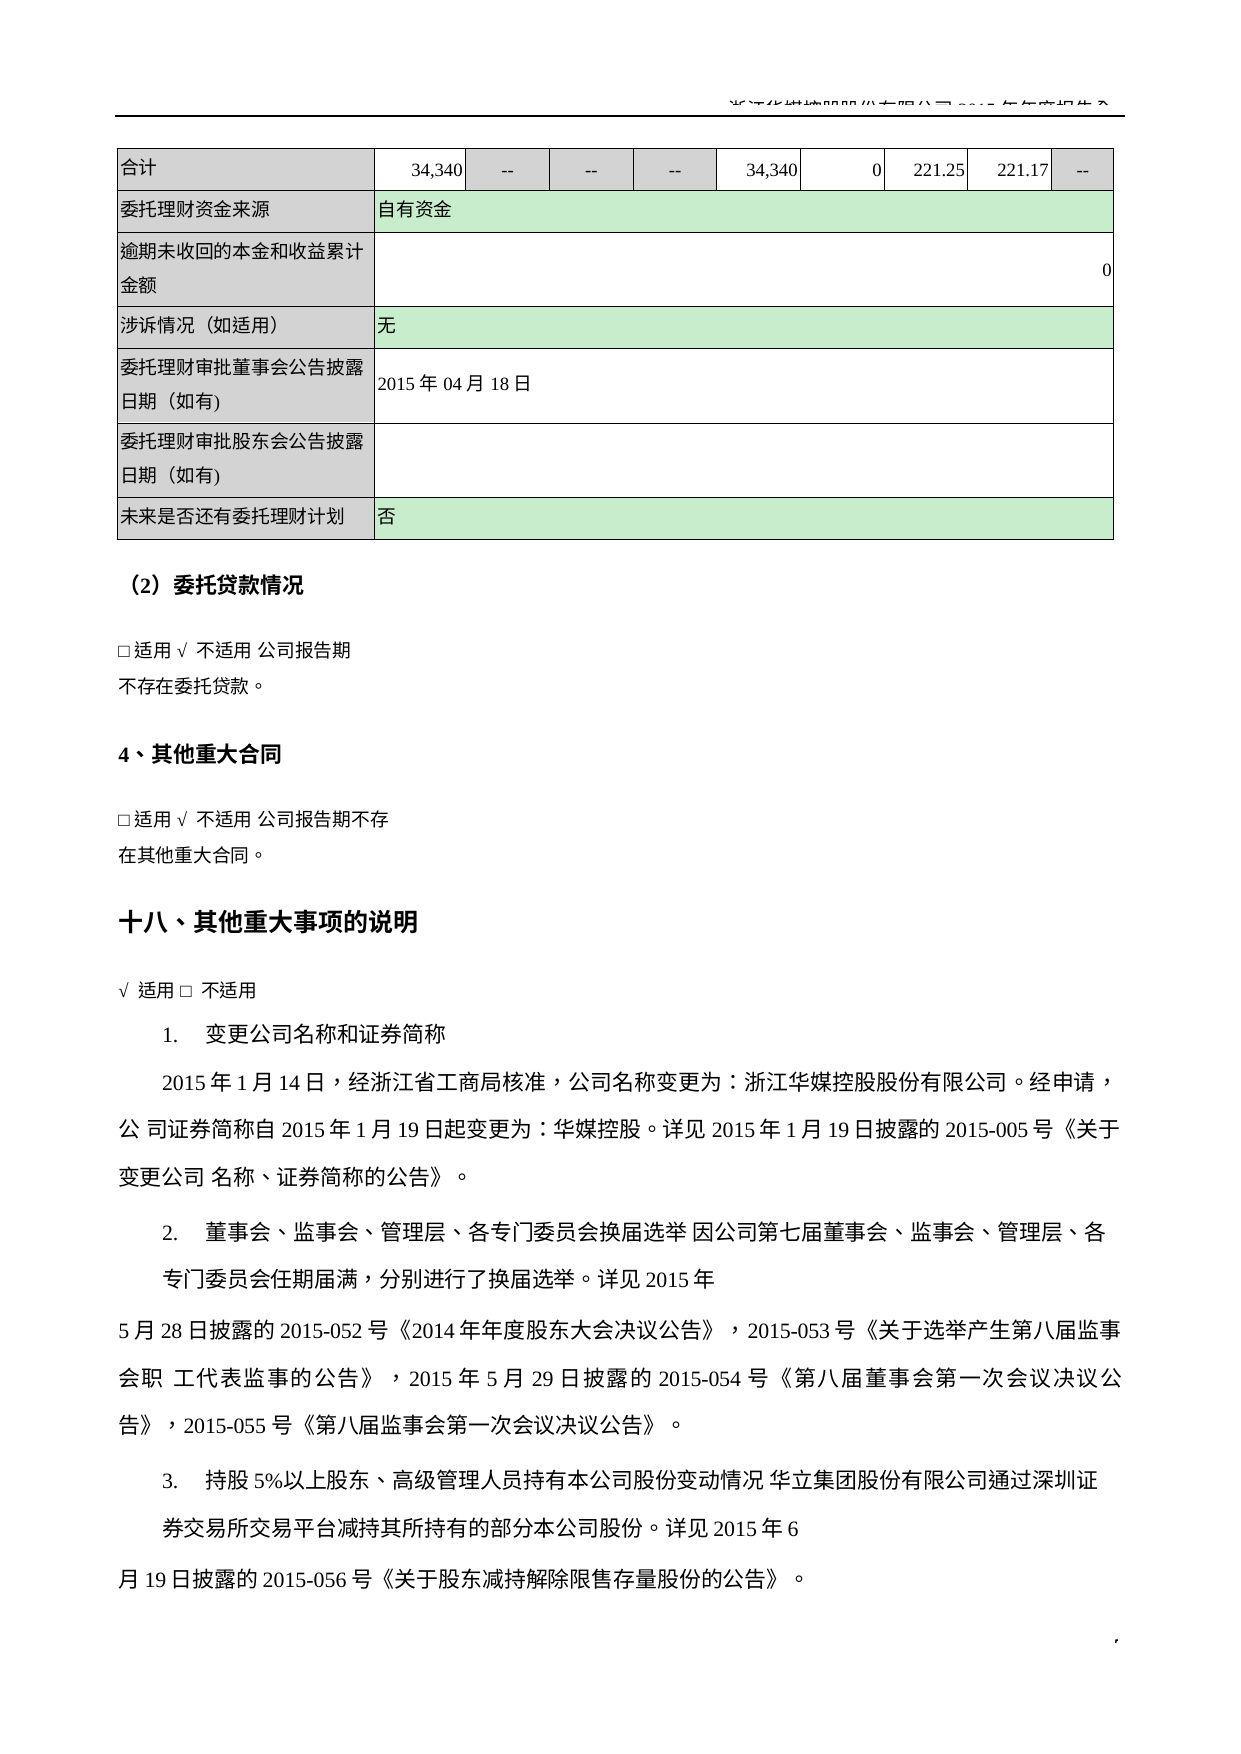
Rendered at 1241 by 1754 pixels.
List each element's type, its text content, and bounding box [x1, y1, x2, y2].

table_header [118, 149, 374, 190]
text □ 适用 √ 不适用 公司报告期不存在委托贷款。 [118, 637, 364, 698]
text 1. 变更公司名称和证券简称 [162, 1019, 1138, 1048]
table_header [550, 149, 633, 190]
subtitle 十八、其他重大事项的说明 [118, 905, 1138, 939]
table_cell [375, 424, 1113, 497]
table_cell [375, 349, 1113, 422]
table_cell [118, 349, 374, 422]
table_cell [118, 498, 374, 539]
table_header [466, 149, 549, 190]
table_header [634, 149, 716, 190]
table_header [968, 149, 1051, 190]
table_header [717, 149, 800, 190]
text 4、其他重大合同 [118, 739, 1138, 768]
text 月19日披露的2015-056号《关于股东减持解除限售存量股份的公告》。 [118, 1564, 1138, 1593]
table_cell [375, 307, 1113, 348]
text □ 适用 √ 不适用 公司报告期不存在其他重大合同。 [118, 806, 402, 867]
text （2）委托贷款情况 [118, 569, 1138, 599]
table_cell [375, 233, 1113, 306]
text 3. 持股5%以上股东、高级管理人员持有本公司股份变动情况 华立集团股份有限公司通过深圳证券交易所交易平台减持其所持有的部分本公司股份。详见2015年6 [162, 1465, 1114, 1542]
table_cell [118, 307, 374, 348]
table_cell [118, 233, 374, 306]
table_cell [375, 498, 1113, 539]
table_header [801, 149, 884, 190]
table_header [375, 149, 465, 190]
text 5月28日披露的2015-052号《2014年年度股东大会决议公告》，2015-053号《关于选举产生第八届监事会职 工代表监事的公告》，2015年5月29日披露的2015-054号《第八届董事会第一次会议决议公告》，2015-055 号《第八届监事会第一次会议决议公告》。 [118, 1315, 1122, 1440]
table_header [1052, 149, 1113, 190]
text 2. 董事会、监事会、管理层、各专门委员会换届选举 因公司第七届董事会、监事会、管理层、各专门委员会任期届满，分别进行了换届选举。详见2015年 [162, 1216, 1123, 1294]
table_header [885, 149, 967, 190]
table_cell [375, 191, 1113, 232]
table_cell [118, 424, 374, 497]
text √ 适用 □ 不适用 [118, 977, 1138, 1002]
text 2015年1月14日，经浙江省工商局核准，公司名称变更为：浙江华媒控股股份有限公司。经申请，公 司证券简称自2015年1月19日起变更为：华媒控股。详见2015年1月19日披露的2015-005号《关于变更公司 名称、证券简称的公告》。 [118, 1067, 1121, 1192]
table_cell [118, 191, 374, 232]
